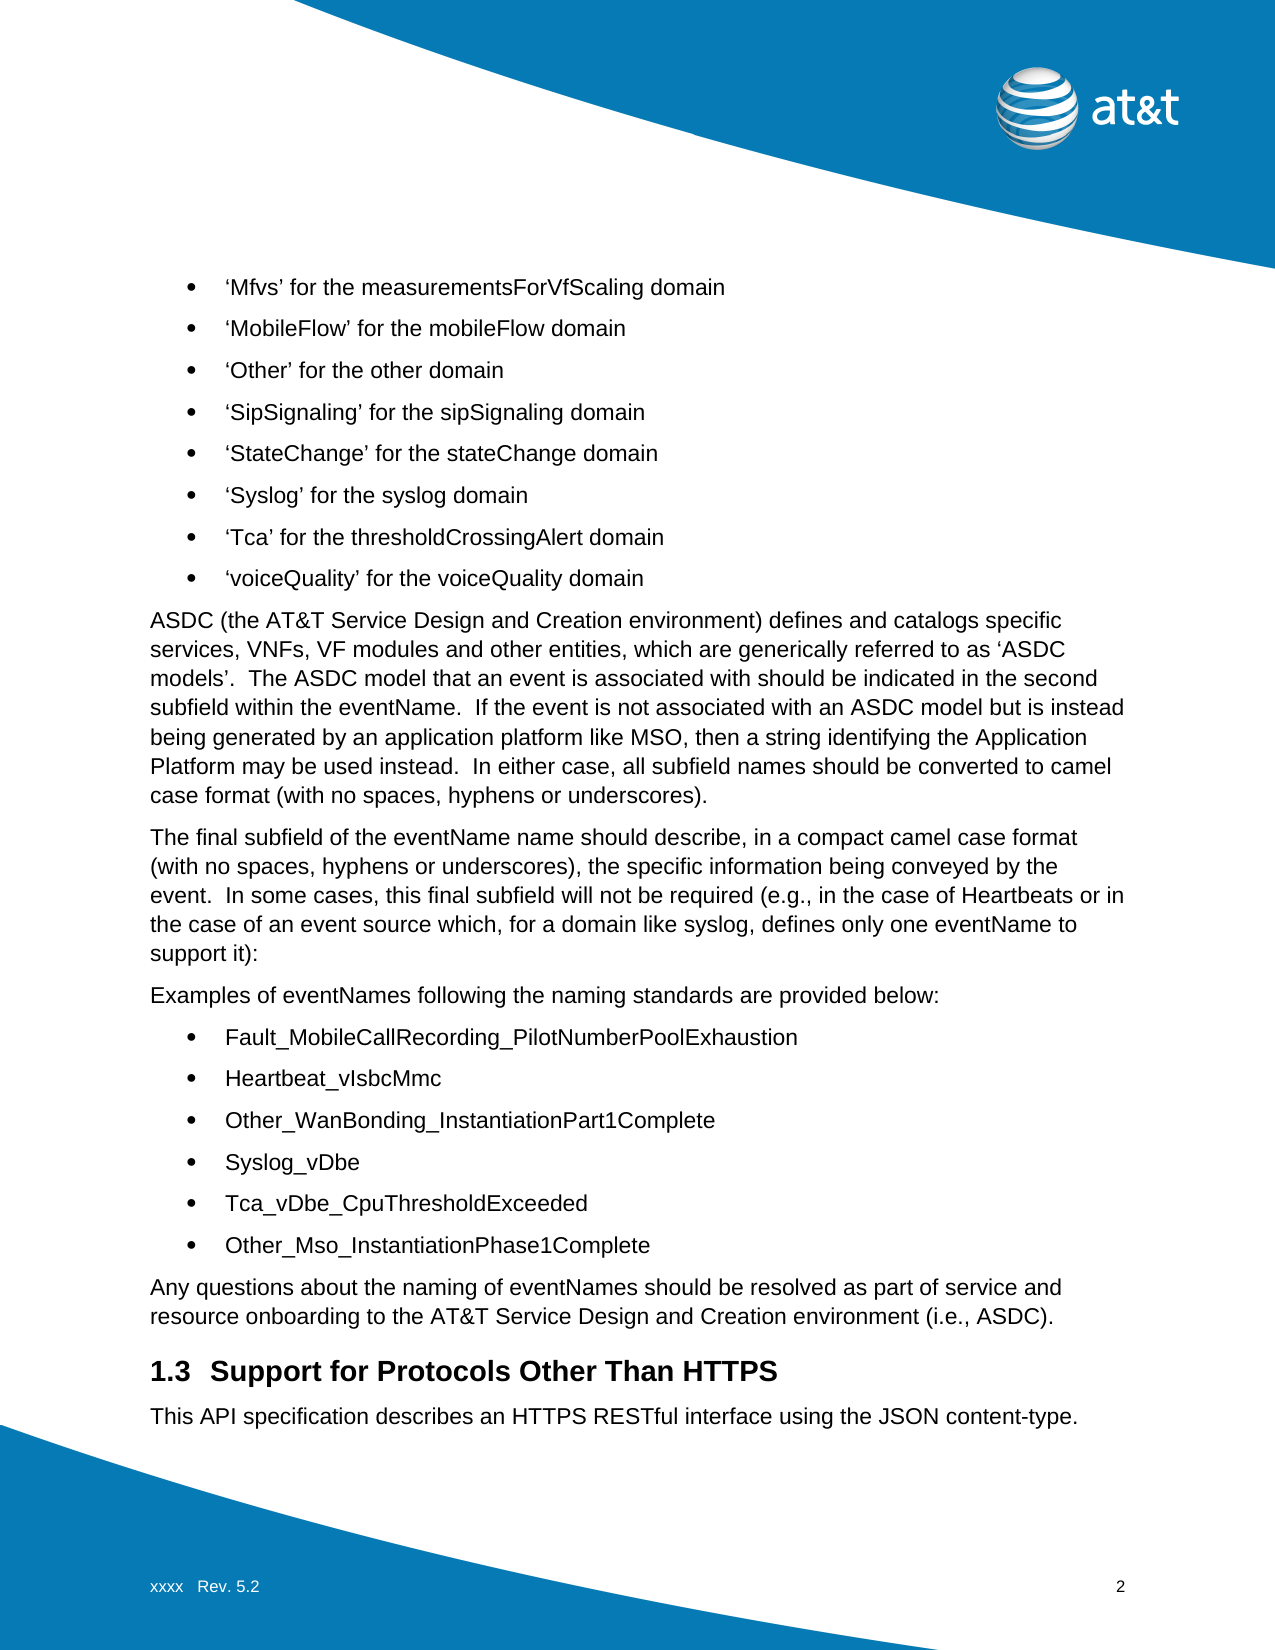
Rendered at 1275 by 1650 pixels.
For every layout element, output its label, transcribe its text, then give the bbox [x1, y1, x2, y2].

text ASDC (the AT&T Service Design and Creation environment) defines and catalogs specific services, VNFs, VF modules and other entities, which are generically referred to as ‘ASDC models’. The ASDC model that an event is associated with should be indicated in the second subfield within the eventName. If the event is not associated with an ASDC model but is instead being generated by an application platform like MSO, then a string identifying the Application Platform may be used instead. In either case, all subfield names should be converted to camel case format (with no spaces, hyphens or underscores). [150, 604, 1125, 808]
text This API specification describes an HTTPS RESTful interface using the JSON content-type. [150, 1400, 1125, 1429]
picture [1118, 90, 1134, 124]
list ‘MobileFlow’ for the mobileFlow domain [187, 312, 1125, 342]
list ‘voiceQuality’ for the voiceQuality domain [187, 562, 1125, 592]
list Syslog_vDbe [187, 1146, 1125, 1175]
picture [997, 68, 1078, 149]
list Other_Mso_InstantiationPhase1Complete [187, 1229, 1125, 1258]
list Tca_vDbe_CpuThresholdExceeded [187, 1187, 1125, 1217]
list ‘Syslog’ for the syslog domain [187, 479, 1125, 508]
picture [1093, 97, 1114, 124]
text Examples of eventNames following the naming standards are provided below: [150, 979, 1125, 1008]
picture [1161, 90, 1178, 124]
picture [5, 1425, 971, 1650]
text Any questions about the naming of eventNames should be resolved as part of service and resource onboarding to the AT&T Service Design and Creation environment (i.e., ASDC). [150, 1271, 1125, 1329]
list ‘Mfvs’ for the measurementsForVfScaling domain [187, 271, 1125, 300]
list Heartbeat_vIsbcMmc [187, 1062, 1125, 1092]
list Fault_MobileCallRecording_PilotNumberPoolExhaustion [187, 1021, 1125, 1050]
list ‘Other’ for the other domain [187, 354, 1125, 383]
list ‘StateChange’ for the stateChange domain [187, 437, 1125, 467]
list ‘SipSignaling’ for the sipSignaling domain [187, 396, 1125, 425]
text The final subfield of the eventName name should describe, in a compact camel case format (with no spaces, hyphens or underscores), the specific information being conveyed by the event. In some cases, this final subfield will not be required (e.g., in the case of Heartbeats or in the case of an event source which, for a domain like syslog, defines only one eventName to support it): [150, 821, 1125, 967]
list ‘Tca’ for the thresholdCrossingAlert domain [187, 521, 1125, 550]
subtitle Support for Protocols Other Than HTTPS [150, 1354, 1125, 1388]
picture [1138, 96, 1161, 124]
picture [292, 0, 1270, 269]
list Other_WanBonding_InstantiationPart1Complete [187, 1104, 1125, 1133]
